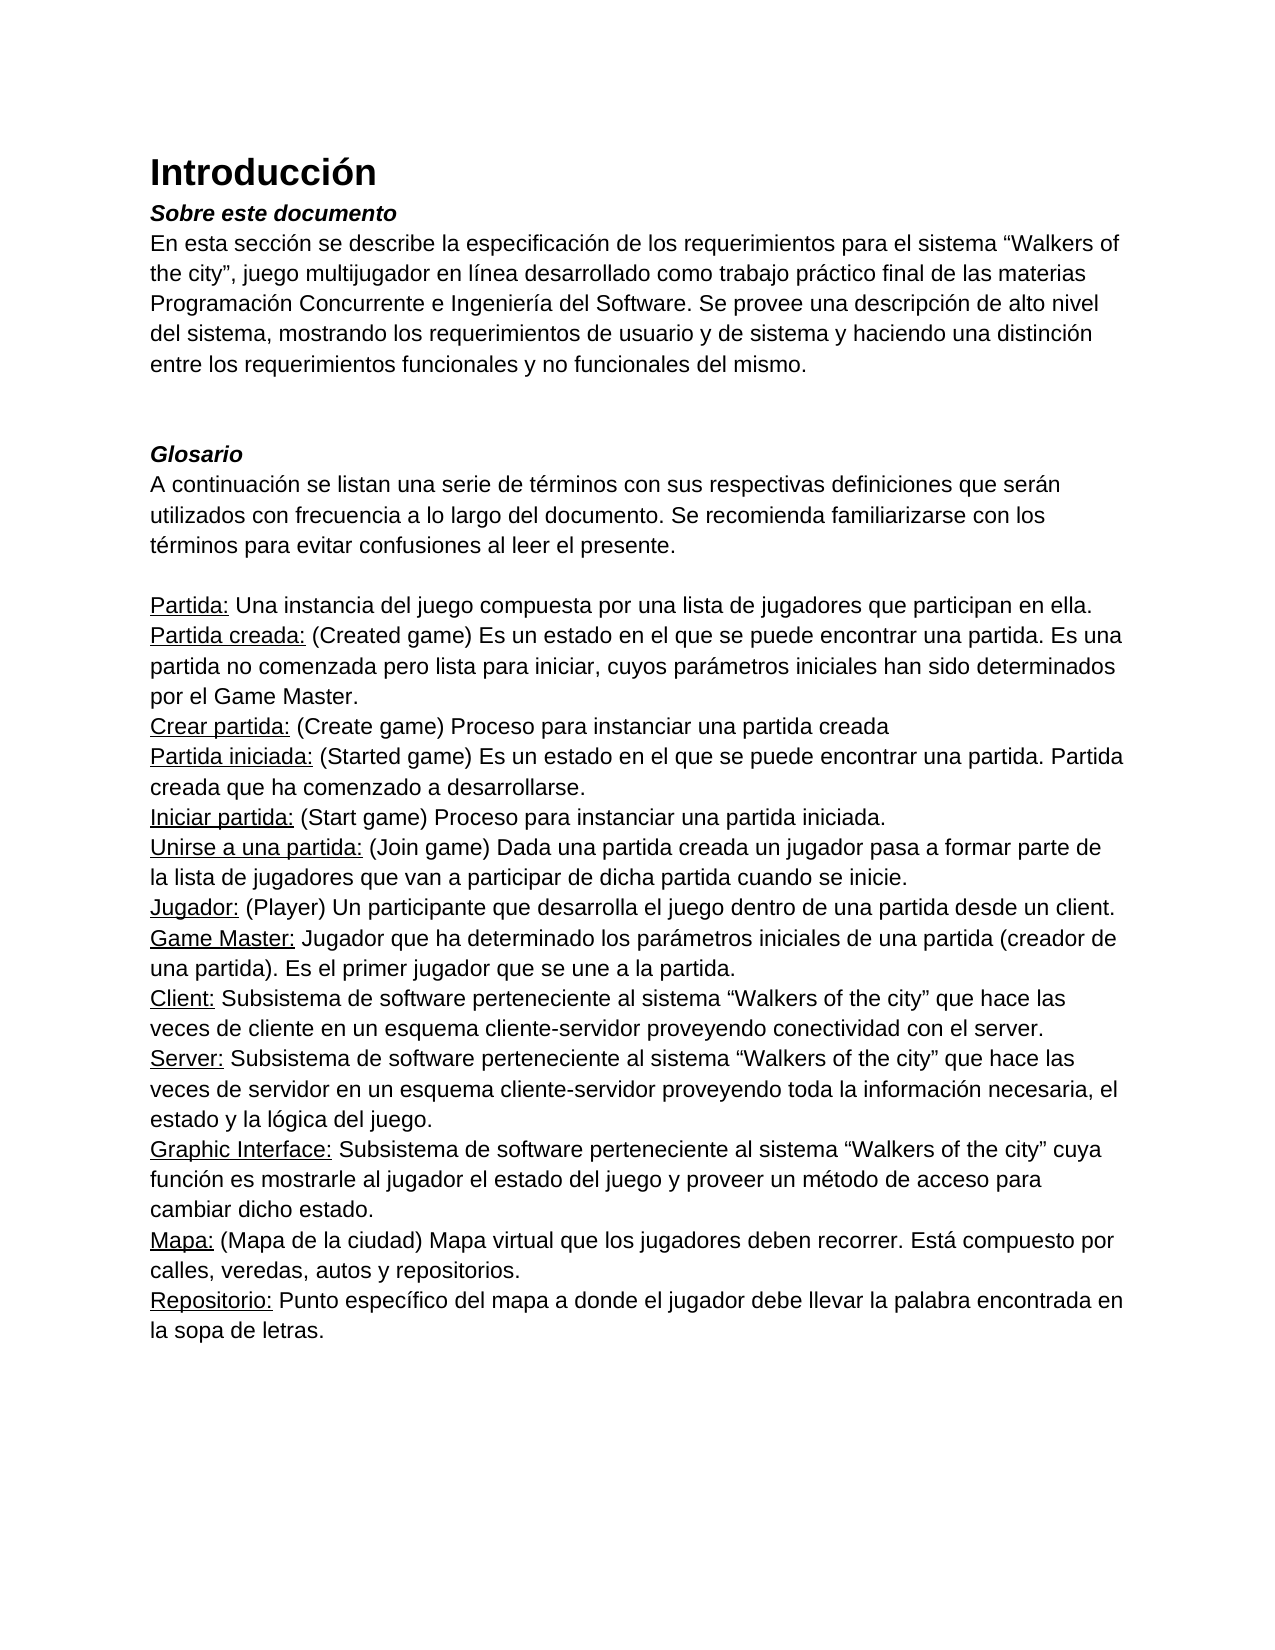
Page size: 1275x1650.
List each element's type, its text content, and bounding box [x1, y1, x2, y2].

text Mapa: (Mapa de la ciudad) Mapa virtual que los jugadores deben recorrer. Está compuesto por calles, veredas, autos y repositorios. [150, 1227, 1125, 1283]
text Graphic Interface: Subsistema de software perteneciente al sistema “Walkers of the city” cuya función es mostrarle al jugador el estado del juego y proveer un método de acceso para cambiar dicho estado. [150, 1136, 1125, 1223]
text Jugador: (Player) Un participante que desarrolla el juego dentro de una partida desde un client. [150, 894, 1125, 921]
text Crear partida: (Create game) Proceso para instanciar una partida creada [150, 713, 1125, 739]
text Server: Subsistema de software perteneciente al sistema “Walkers of the city” que hace las veces de servidor en un esquema cliente-servidor proveyendo toda la información necesaria, el estado y la lógica del juego. [150, 1045, 1125, 1132]
text Iniciar partida: (Start game) Proceso para instanciar una partida iniciada. [150, 804, 1125, 830]
text Game Master: Jugador que ha determinado los parámetros iniciales de una partida (creador de una partida). Es el primer jugador que se une a la partida. [150, 924, 1125, 981]
text A continuación se listan una serie de términos con sus respectivas definiciones que serán utilizados con frecuencia a lo largo del documento. Se recomienda familiarizarse con los términos para evitar confusiones al leer el presente. [150, 471, 1125, 558]
text Client: Subsistema de software perteneciente al sistema “Walkers of the city” que hace las veces de cliente en un esquema cliente-servidor proveyendo conectividad con el server. [150, 985, 1125, 1042]
text Partida creada: (Created game) Es un estado en el que se puede encontrar una partida. Es una partida no comenzada pero lista para iniciar, cuyos parámetros iniciales han sido determinados por el Game Master. [150, 622, 1125, 709]
text Glosario [150, 441, 1125, 468]
text Partida iniciada: (Started game) Es un estado en el que se puede encontrar una partida. Partida creada que ha comenzado a desarrollarse. [150, 743, 1125, 800]
text Repositorio: Punto específico del mapa a donde el jugador debe llevar la palabra encontrada en la sopa de letras. [150, 1287, 1125, 1344]
text Sobre este documento [150, 199, 1125, 226]
text En esta sección se describe la especificación de los requerimientos para el sistema “Walkers of the city”, juego multijugador en línea desarrollado como trabajo práctico final de las materias Programación Concurrente e Ingeniería del Software. Se provee una descripción de alto nivel del sistema, mostrando los requerimientos de usuario y de sistema y haciendo una distinción entre los requerimientos funcionales y no funcionales del mismo. [150, 230, 1125, 377]
text Partida: Una instancia del juego compuesta por una lista de jugadores que participan en ella. [150, 592, 1125, 619]
text Unirse a una partida: (Join game) Dada una partida creada un jugador pasa a formar parte de la lista de jugadores que van a participar de dicha partida cuando se inicie. [150, 834, 1125, 891]
text Introducción [150, 150, 1125, 193]
